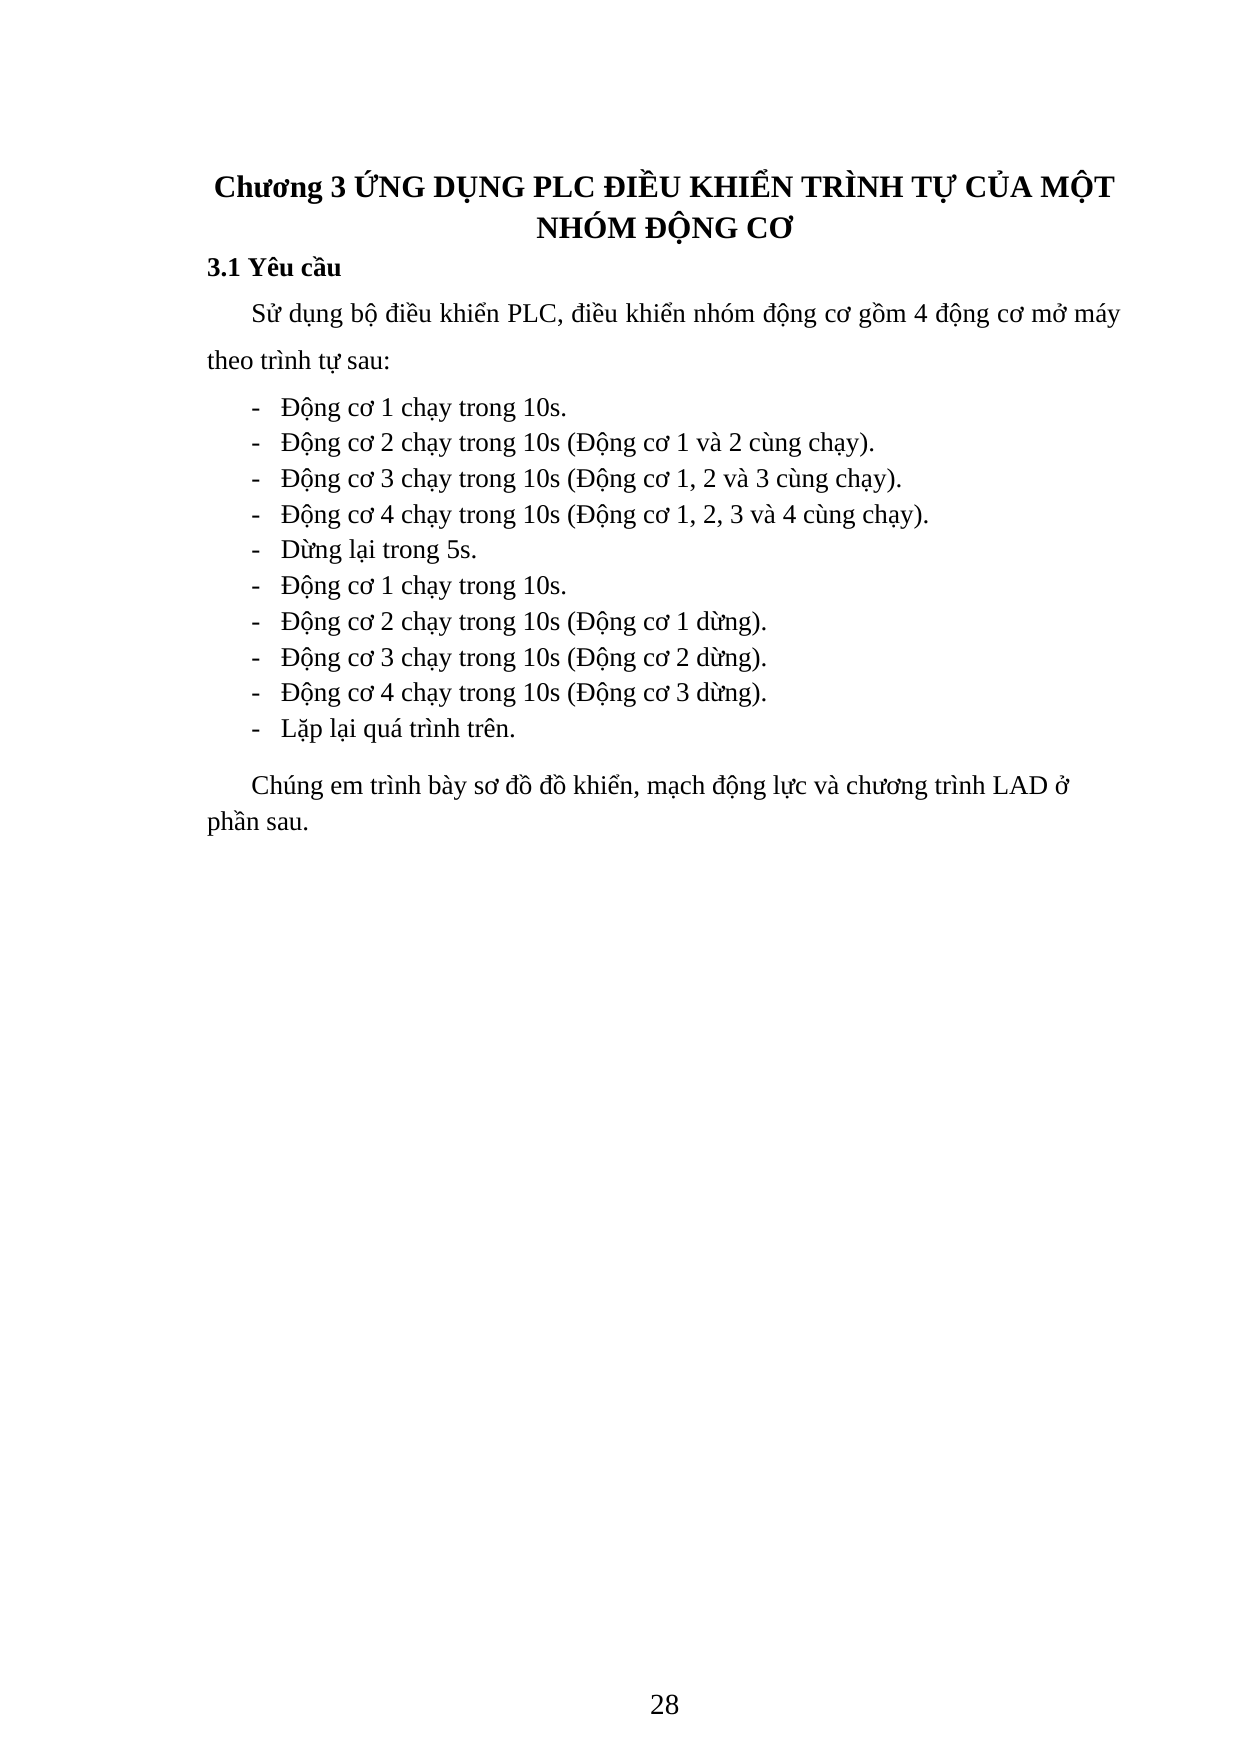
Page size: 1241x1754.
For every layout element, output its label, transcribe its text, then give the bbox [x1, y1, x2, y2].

list Động cơ 1 chạy trong 10s. [251, 391, 1122, 422]
subtitle Chương 3 ỨNG DỤNG PLC ĐIỀU KHIỂN TRÌNH TỰ CỦA MỘT NHÓM ĐỘNG CƠ [207, 168, 1122, 245]
list Động cơ 4 chạy trong 10s (Động cơ 3 dừng). [251, 677, 1122, 708]
text Sử dụng bộ điều khiển PLC, điều khiển nhóm động cơ gồm 4 động cơ mở máy theo trình tự sau: [207, 297, 1122, 375]
list Lặp lại quá trình trên. [251, 712, 1122, 743]
list Động cơ 3 chạy trong 10s (Động cơ 2 dừng). [251, 641, 1122, 672]
list Động cơ 3 chạy trong 10s (Động cơ 1, 2 và 3 cùng chạy). [251, 462, 1122, 493]
list Động cơ 4 chạy trong 10s (Động cơ 1, 2, 3 và 4 cùng chạy). [251, 498, 1122, 529]
text Chúng em trình bày sơ đồ đồ khiển, mạch động lực và chương trình LAD ở phần sau. [207, 769, 1122, 836]
list Động cơ 2 chạy trong 10s (Động cơ 1 dừng). [251, 605, 1122, 636]
list Động cơ 1 chạy trong 10s. [251, 569, 1122, 601]
list Dừng lại trong 5s. [251, 534, 1122, 565]
list Động cơ 2 chạy trong 10s (Động cơ 1 và 2 cùng chạy). [251, 426, 1122, 458]
subtitle 3.1 Yêu cầu [207, 251, 1122, 282]
